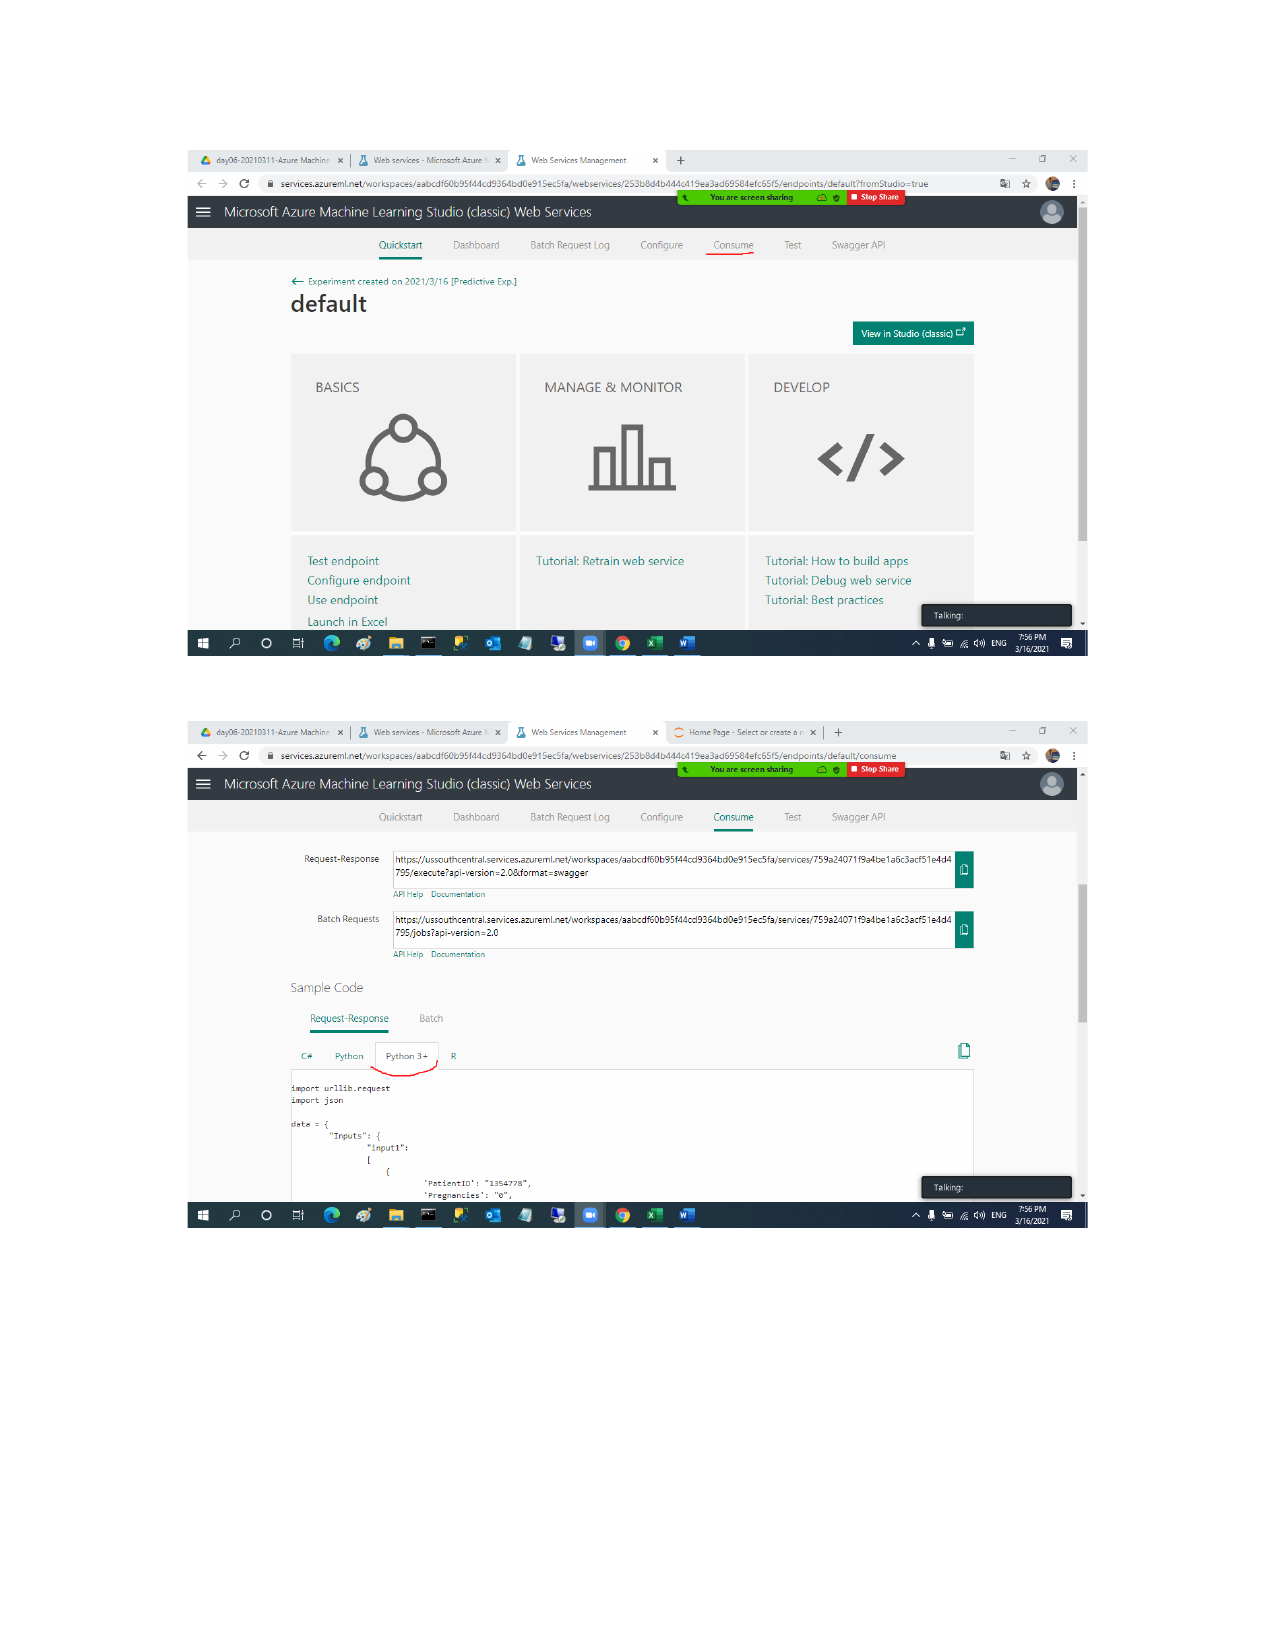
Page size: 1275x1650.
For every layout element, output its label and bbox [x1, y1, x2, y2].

picture [187, 150, 1088, 656]
picture [187, 721, 1088, 1228]
